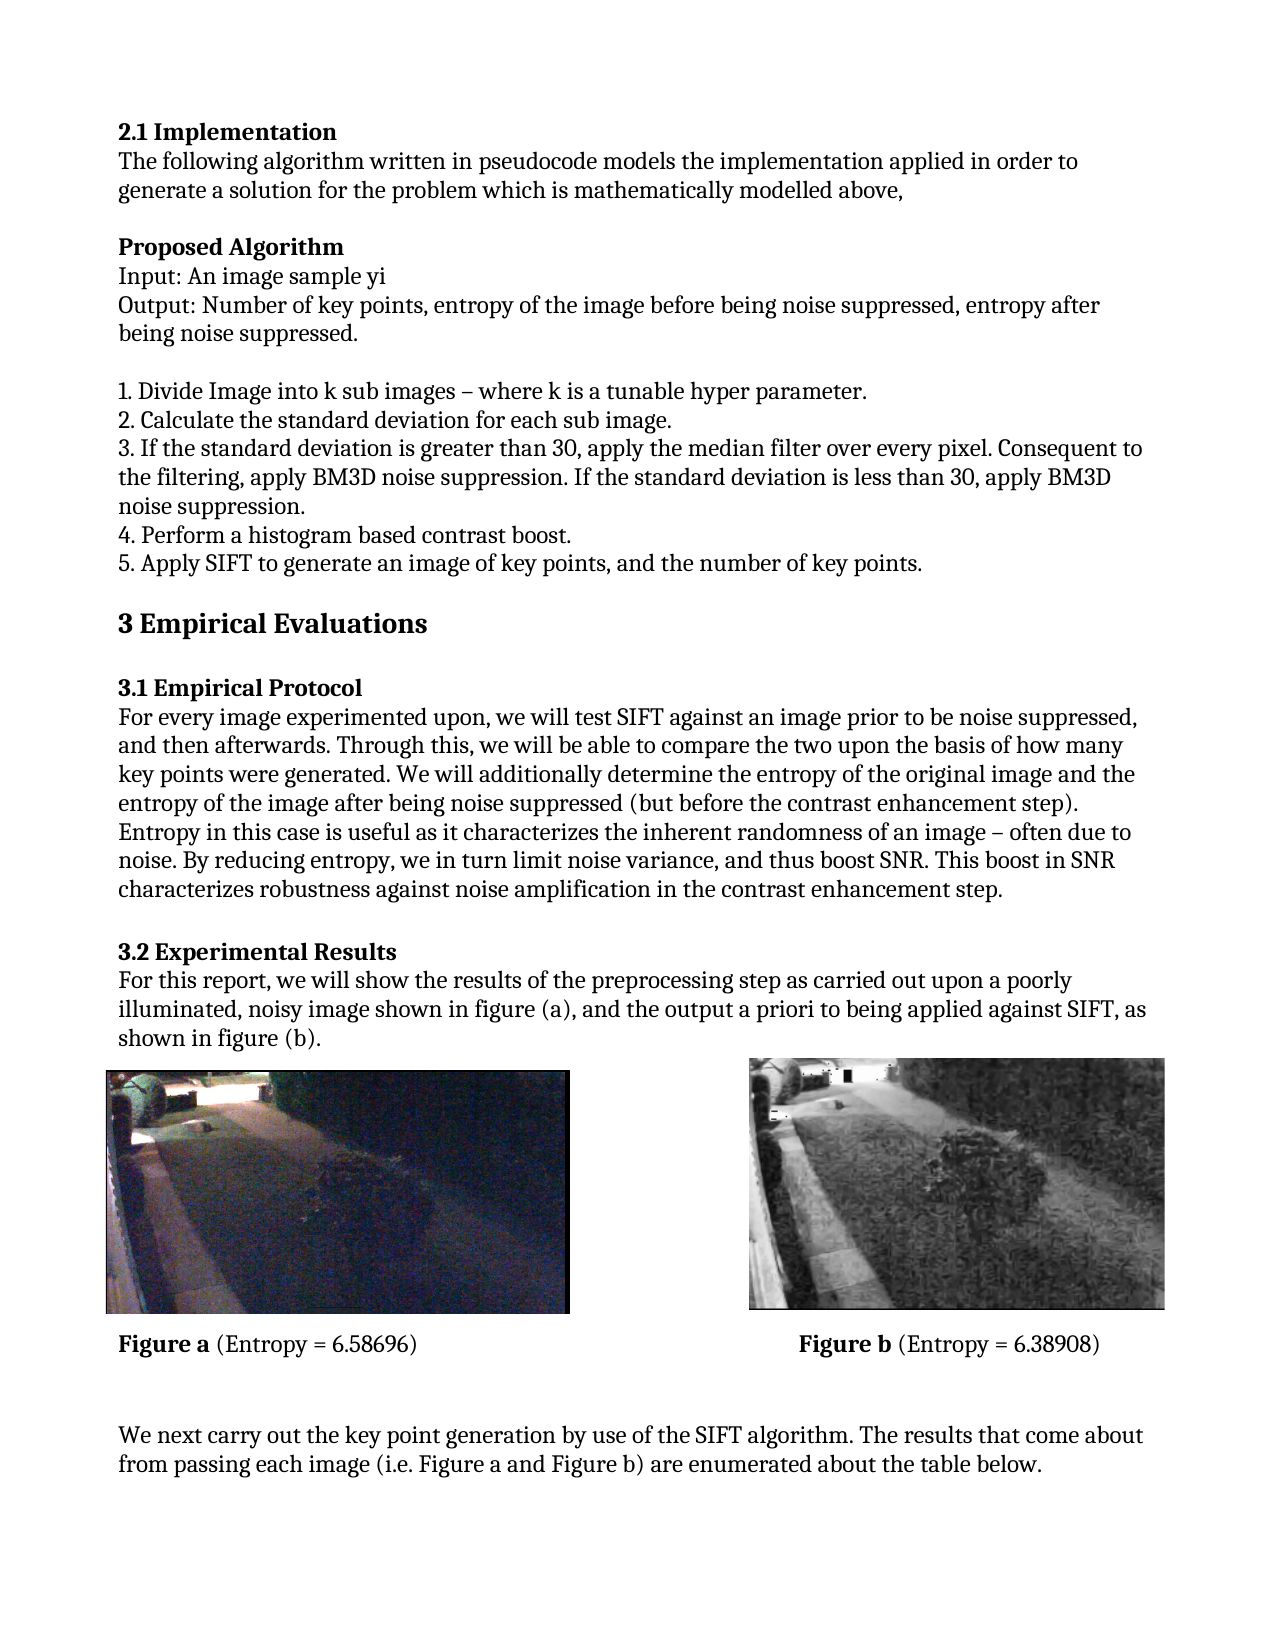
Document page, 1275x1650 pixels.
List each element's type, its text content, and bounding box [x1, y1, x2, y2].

text 5. Apply SIFT to generate an image of key points, and the number of key points. [118, 549, 1157, 578]
text 2. Calculate the standard deviation for each sub image. [118, 406, 1157, 434]
text Input: An image sample yi [118, 262, 1157, 291]
text 1. Divide Image into k sub images – where k is a tunable hyper parameter. [118, 377, 1157, 406]
text 3 Empirical Evaluations [118, 607, 1157, 640]
picture [749, 1058, 1165, 1310]
text Output: Number of key points, entropy of the image before being noise suppressed, entropy after being noise suppressed. [118, 291, 1157, 348]
text We next carry out the key point generation by use of the SIFT algorithm. The results that come about from passing each image (i.e. Figure a and Figure b) are enumerated about the table below. [118, 1421, 1157, 1479]
text 3. If the standard deviation is greater than 30, apply the median filter over every pixel. Consequent to the filtering, apply BM3D noise suppression. If the standard deviation is less than 30, apply BM3D noise suppression. [118, 434, 1157, 521]
text 3.2 Experimental Results [118, 937, 1157, 966]
text The following algorithm written in pseudocode models the implementation applied in order to generate a solution for the problem which is mathematically modelled above, [118, 147, 1157, 204]
text 2.1 Implementation [118, 118, 1157, 147]
text For every image experimented upon, we will test SIFT against an image prior to be noise suppressed, and then afterwards. Through this, we will be able to compare the two upon the basis of how many key points were generated. We will additionally determine the entropy of the original image and the entropy of the image after being noise suppressed (but before the contrast enhancement step). Entropy in this case is useful as it characterizes the inherent randomness of an image – often due to noise. By reducing entropy, we in turn limit noise variance, and thus boost SNR. This boost in SNR characterizes robustness against noise amplification in the contrast enhancement step. [118, 703, 1157, 904]
text Figure a (Entropy = 6.58696) Figure b (Entropy = 6.38908) [118, 1330, 1157, 1388]
text 3.1 Empirical Protocol [118, 674, 1157, 703]
picture [105, 1070, 570, 1314]
text 4. Perform a histogram based contrast boost. [118, 521, 1157, 549]
text For this report, we will show the results of the preprocessing step as carried out upon a poorly illuminated, noisy image shown in figure (a), and the output a priori to being applied against SIFT, as shown in figure (b). [118, 966, 1157, 1052]
text Proposed Algorithm [118, 233, 1157, 262]
